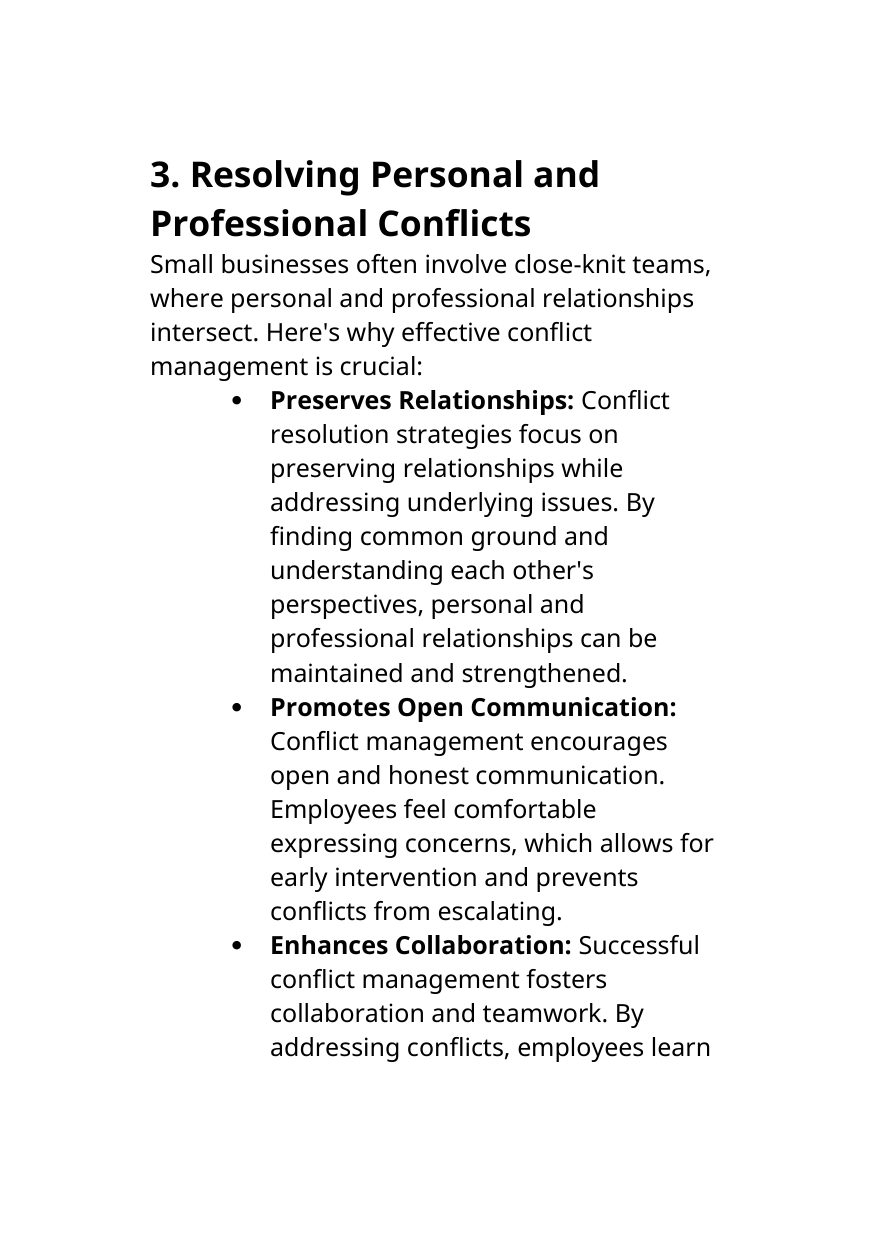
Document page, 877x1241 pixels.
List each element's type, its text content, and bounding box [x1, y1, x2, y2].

list Promotes Open Communication: Conflict management encourages open and honest communication. Employees feel comfortable expressing concerns, which allows for early intervention and prevents conflicts from escalating. [232, 689, 727, 928]
subtitle 3. Resolving Personal and Professional Conflicts [150, 150, 727, 246]
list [232, 928, 727, 1064]
text Small businesses often involve close-knit teams, where personal and professional relationships intersect. Here's why effective conflict management is crucial: [150, 246, 727, 383]
list Preserves Relationships: Conflict resolution strategies focus on preserving relationships while addressing underlying issues. By finding common ground and understanding each other's perspectives, personal and professional relationships can be maintained and strengthened. [232, 383, 727, 689]
